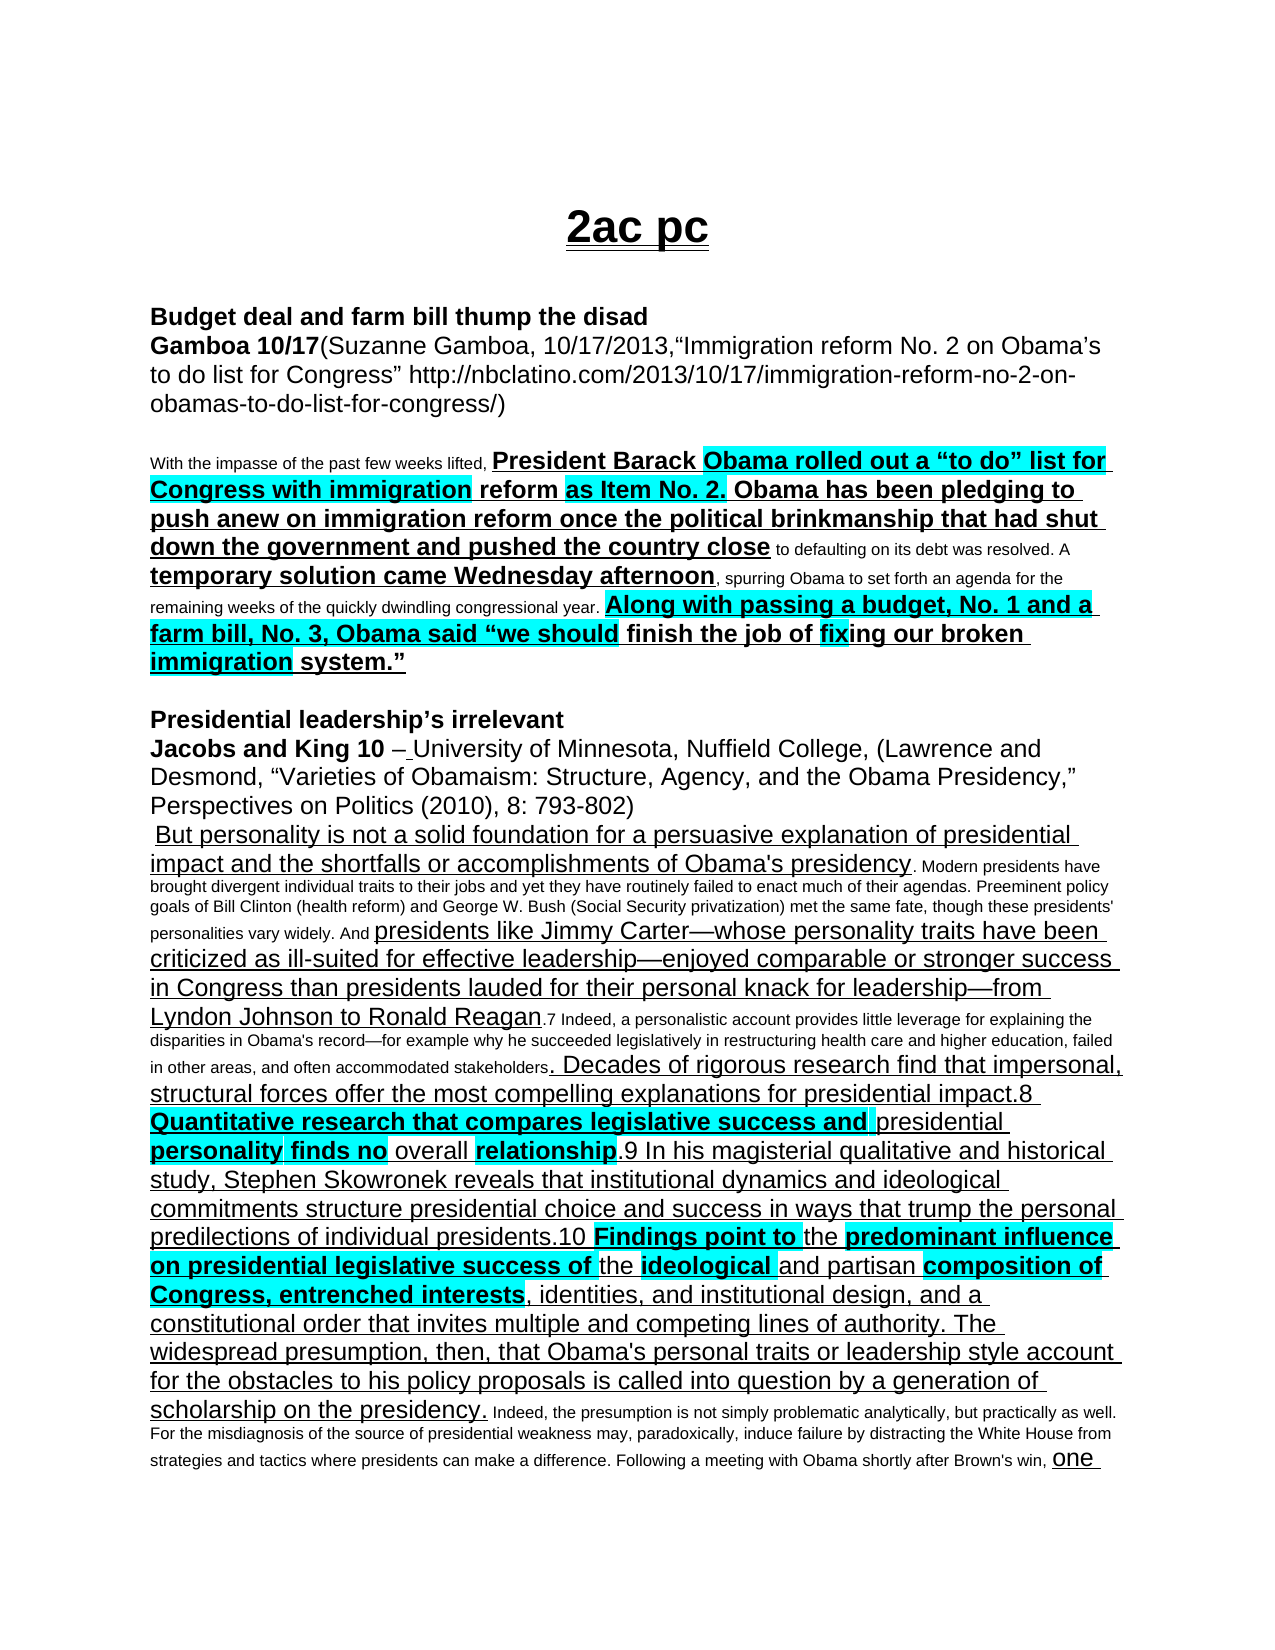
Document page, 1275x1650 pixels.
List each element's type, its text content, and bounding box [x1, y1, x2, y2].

text With the impasse of the past few weeks lifted, President Barack Obama rolled out a “to do” list for Congress with immigration reform as Item No. 2. Obama has been pledging to push anew on immigration reform once the political brinkmanship that had shut down the government and pushed the country close to defaulting on its debt was resolved. A temporary solution came Wednesday afternoon, spurring Obama to set forth an agenda for the remaining weeks of the quickly dwindling congressional year. Along with passing a budget, No. 1 and a farm bill, No. 3, Obama said “we should finish the job of fixing our broken immigration system.” [150, 446, 1125, 676]
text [150, 820, 1125, 1471]
text Jacobs and King 10 – University of Minnesota, Nuffield College, (Lawrence and Desmond, “Varieties of Obamaism: Structure, Agency, and the Obama Presidency,” Perspectives on Politics (2010), 8: 793-802) [150, 733, 1125, 820]
subtitle 2ac pc [150, 200, 1125, 253]
text Presidential leadership’s irrelevant [150, 705, 1125, 733]
text Gamboa 10/17(Suzanne Gamboa, 10/17/2013,“Immigration reform No. 2 on Obama’s to do list for Congress” http://nbclatino.com/2013/10/17/immigration-reform-no-2-on-obamas-to-do-list-for-congress/) [150, 331, 1125, 417]
subtitle Budget deal and farm bill thump the disad [150, 302, 1125, 331]
